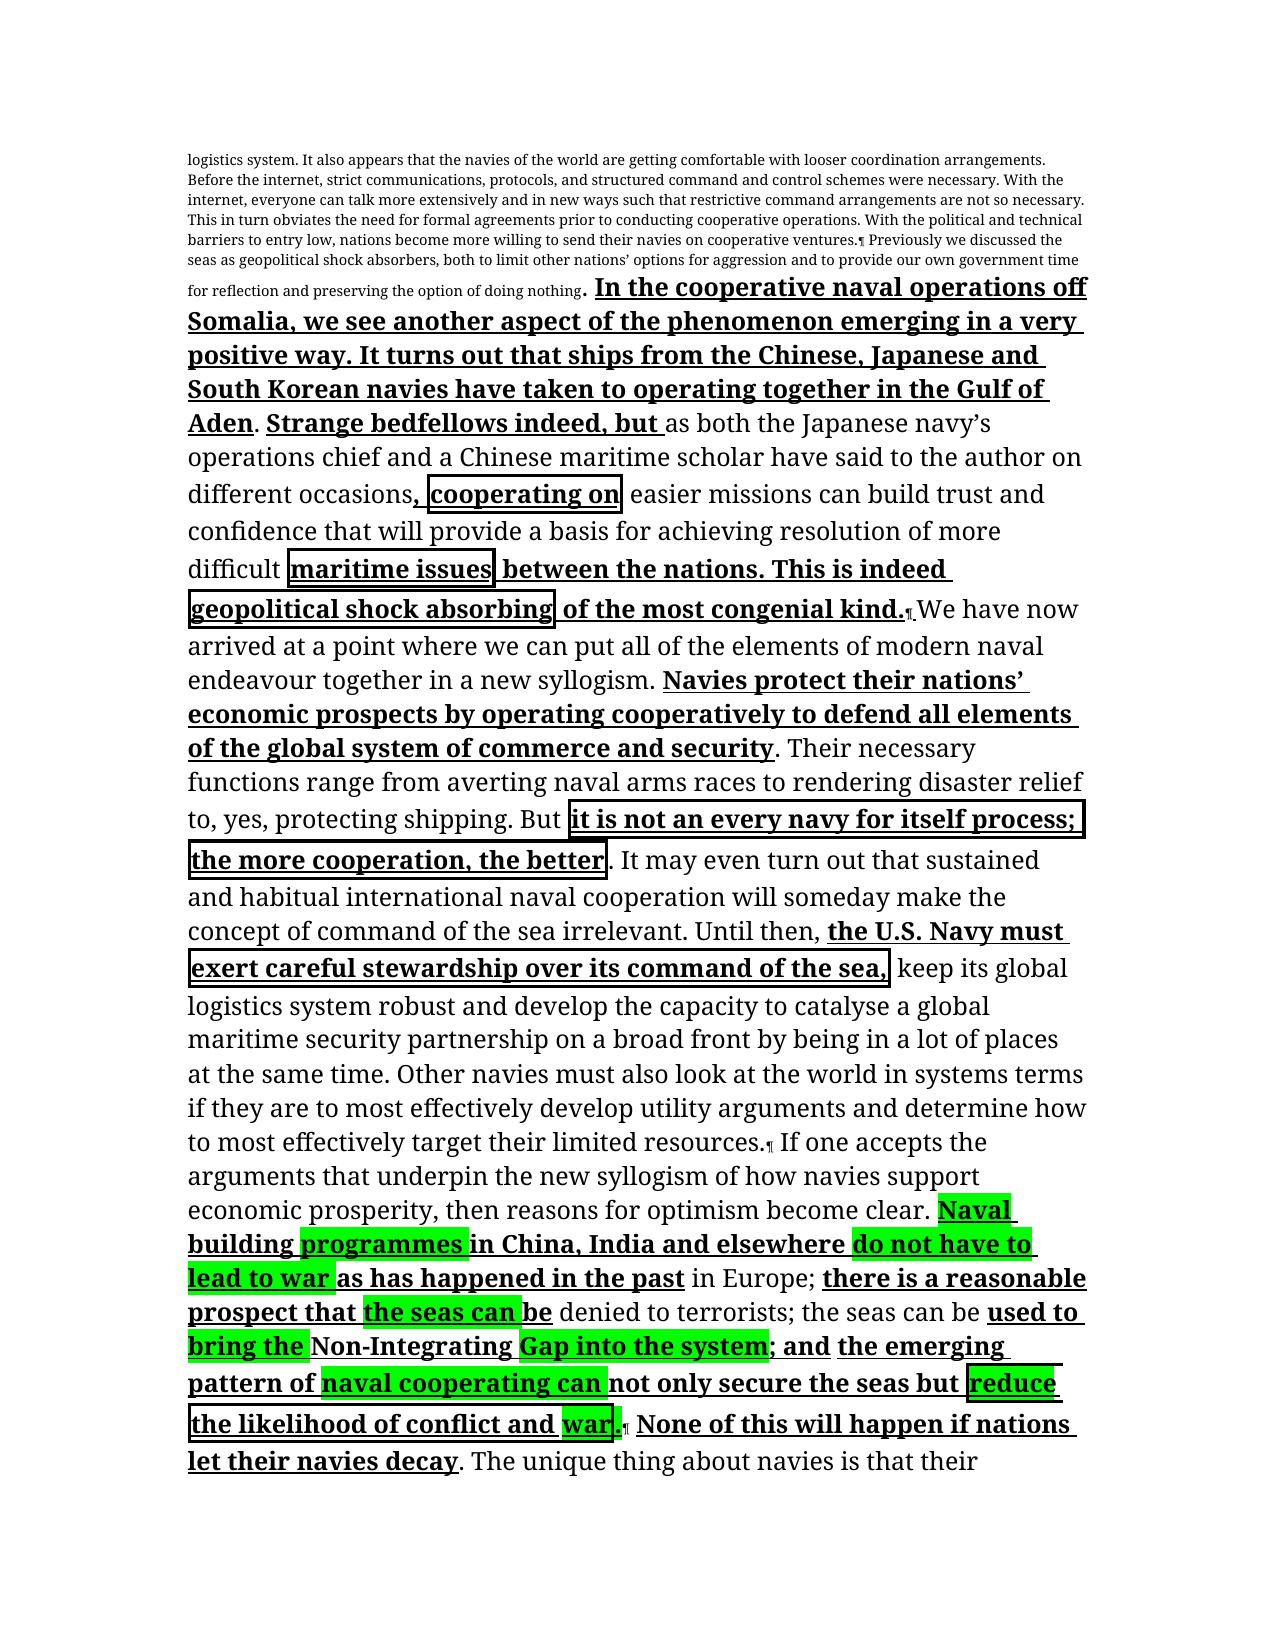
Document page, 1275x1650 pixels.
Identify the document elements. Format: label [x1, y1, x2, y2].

text [187, 150, 1087, 1477]
